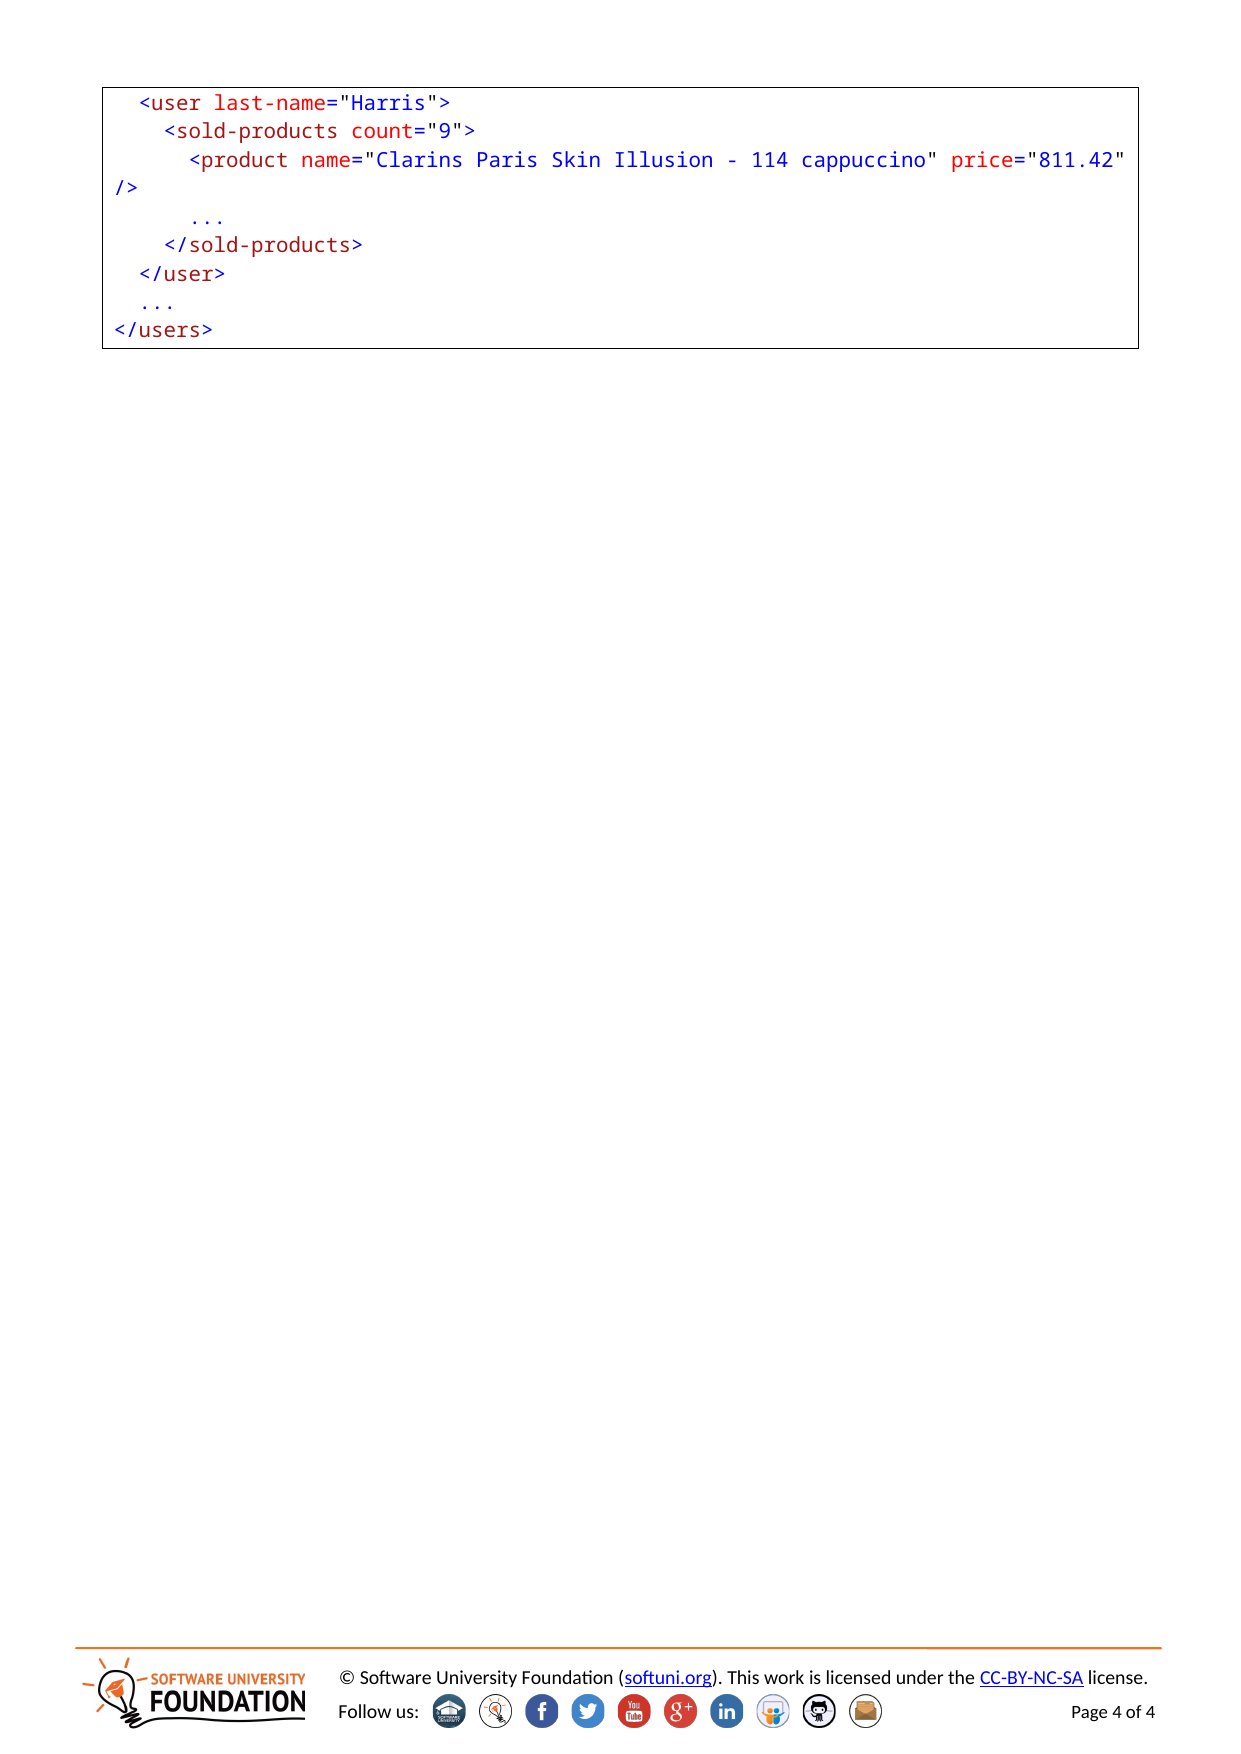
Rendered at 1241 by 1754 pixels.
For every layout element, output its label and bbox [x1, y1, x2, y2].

picture [756, 1694, 790, 1728]
picture [664, 1694, 697, 1728]
picture [525, 1694, 559, 1728]
picture [849, 1694, 882, 1728]
picture [710, 1694, 744, 1728]
table_cell [103, 88, 1138, 348]
picture [479, 1694, 512, 1728]
picture [81, 1656, 305, 1729]
picture [571, 1694, 605, 1728]
picture [617, 1694, 651, 1728]
picture [802, 1694, 836, 1728]
picture [432, 1694, 466, 1728]
